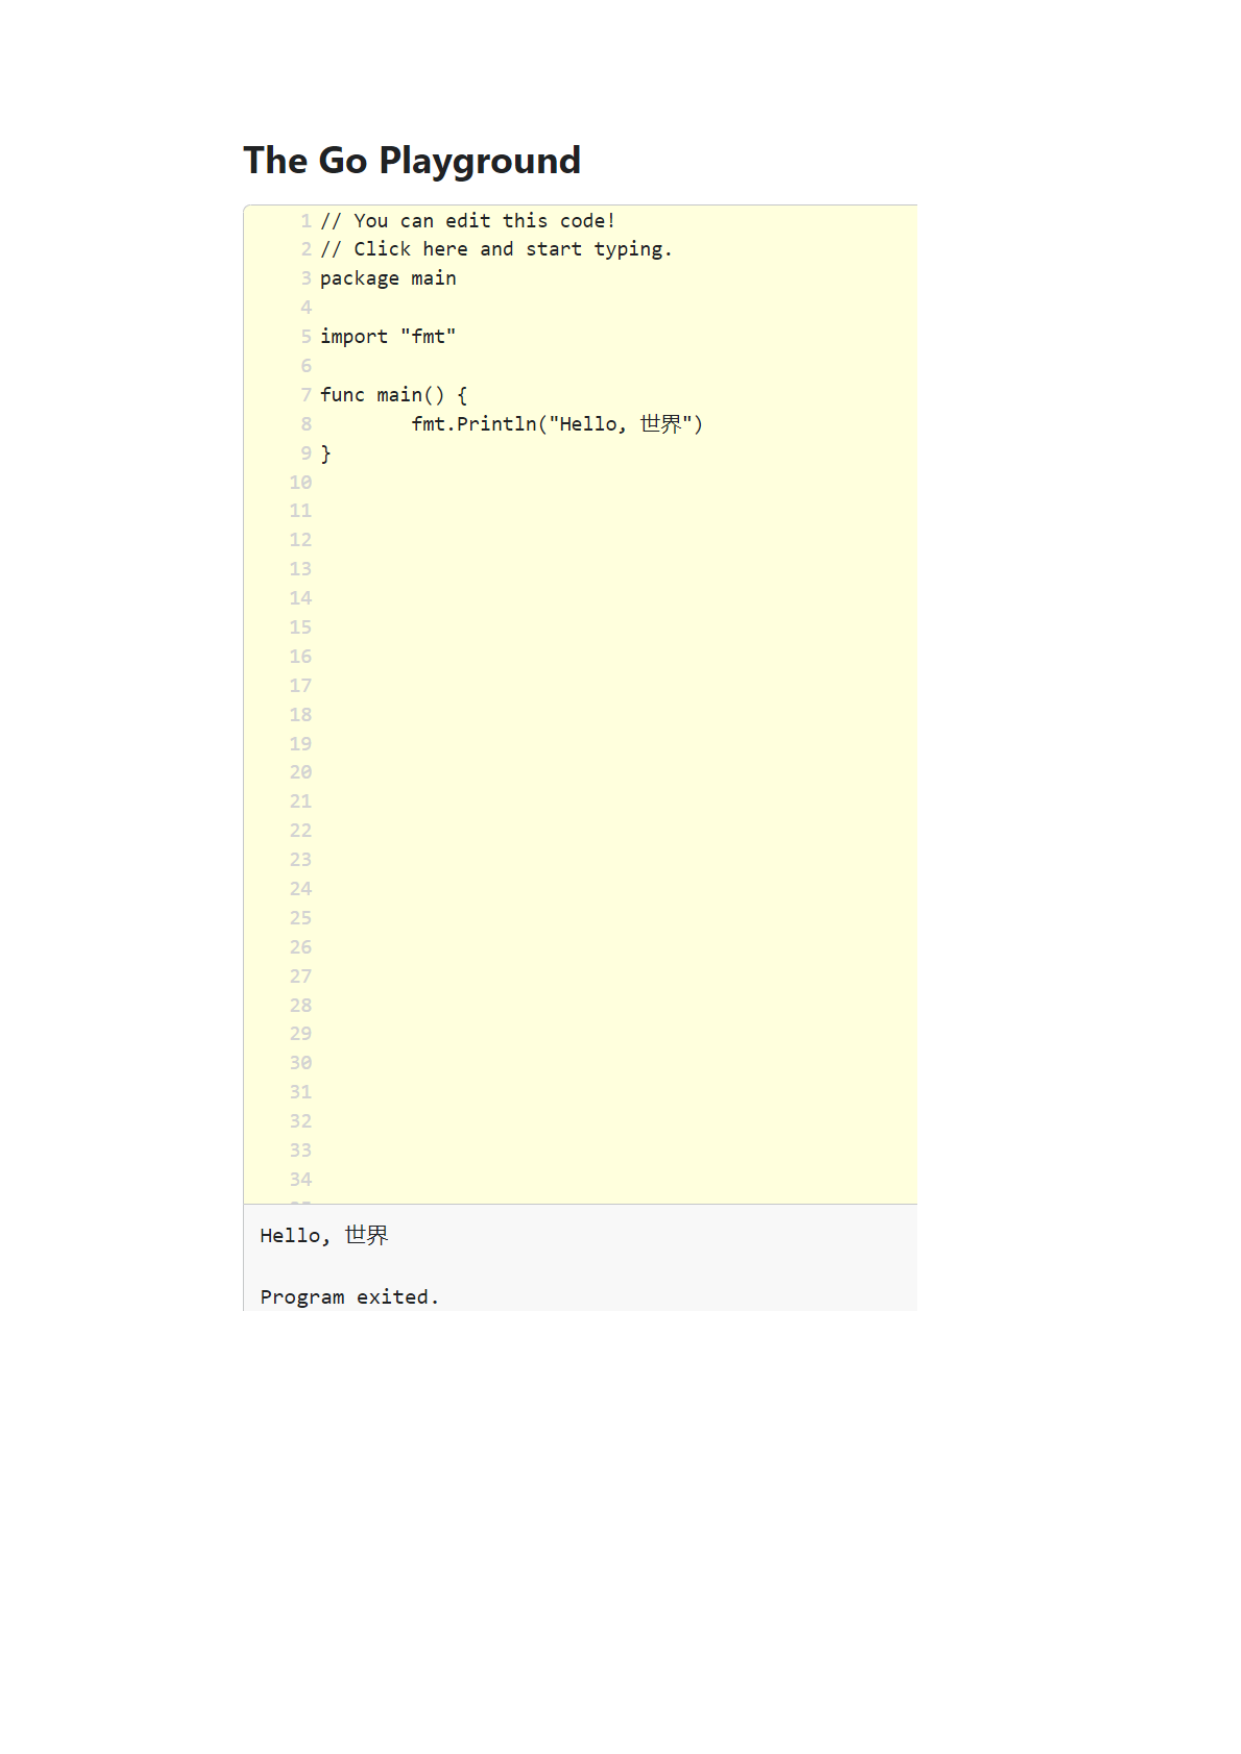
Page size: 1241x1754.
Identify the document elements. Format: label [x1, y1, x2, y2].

picture [221, 118, 918, 1311]
